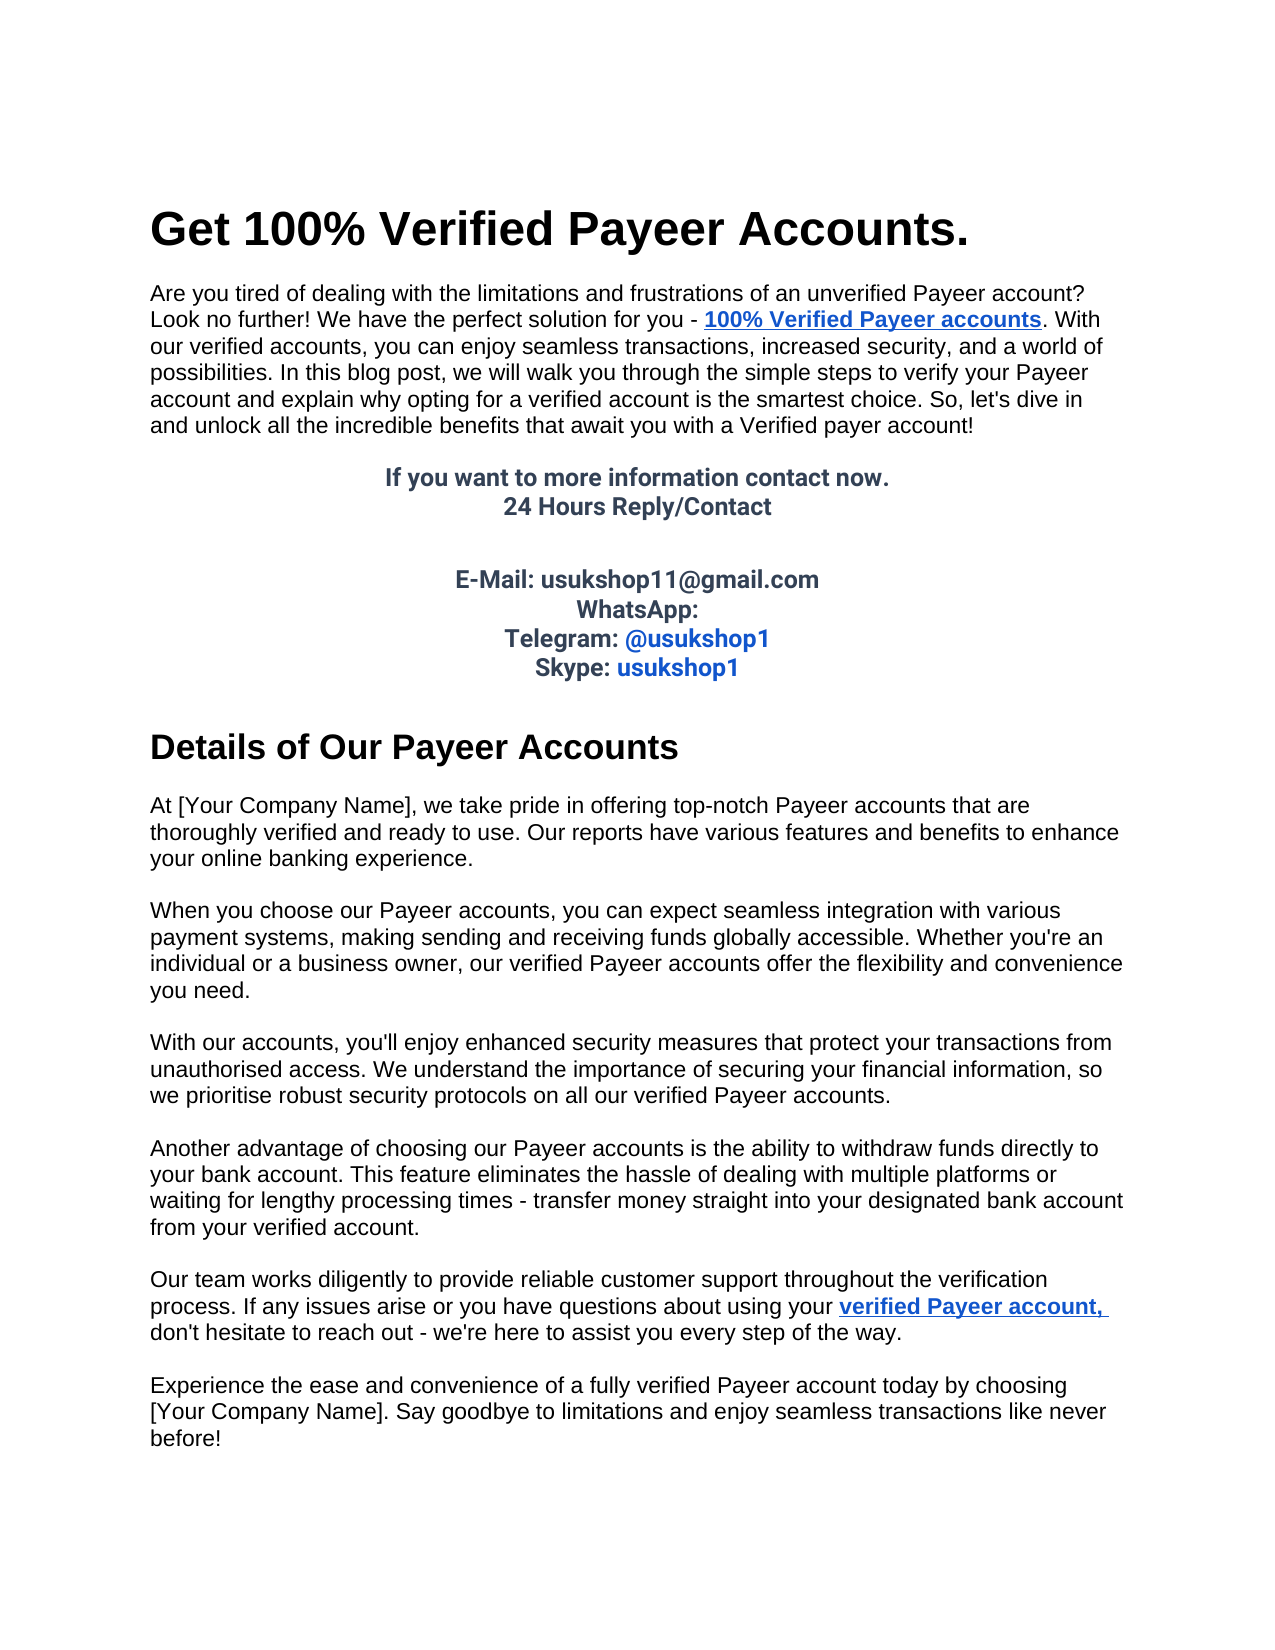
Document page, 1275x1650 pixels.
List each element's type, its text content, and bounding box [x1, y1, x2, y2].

text If you want to more information contact now. 24 Hours Reply/Contact [150, 463, 1125, 522]
text At [Your Company Name], we take pride in offering top-notch Payeer accounts that are thoroughly verified and ready to use. Our reports have various features and benefits to enhance your online banking experience. When you choose our Payeer accounts, you can expect seamless integration with various payment systems, making sending and receiving funds globally accessible. Whether you're an individual or a business owner, our verified Payeer accounts offer the flexibility and convenience you need. With our accounts, you'll enjoy enhanced security measures that protect your transactions from unauthorised access. We understand the importance of securing your financial information, so we prioritise robust security protocols on all our verified Payeer accounts. Another advantage of choosing our Payeer accounts is the ability to withdraw funds directly to your bank account. This feature eliminates the hassle of dealing with multiple platforms or waiting for lengthy processing times - transfer money straight into your designated bank account from your verified account. Our team works diligently to provide reliable customer support throughout the verification process. If any issues arise or you have questions about using your verified Payeer account, don't hesitate to reach out - we're here to assist you every step of the way. Experience the ease and convenience of a fully verified Payeer account today by choosing [Your Company Name]. Say goodbye to limitations and enjoy seamless transactions like never before! [150, 792, 1125, 1451]
subtitle Details of Our Payeer Accounts [150, 726, 1125, 767]
text Are you tired of dealing with the limitations and frustrations of an unverified Payeer account? Look no further! We have the perfect solution for you - 100% Verified Payeer accounts. With our verified accounts, you can enjoy seamless transactions, increased security, and a world of possibilities. In this blog post, we will walk you through the simple steps to verify your Payeer account and explain why opting for a verified account is the smartest choice. So, let's dive in and unlock all the incredible benefits that await you with a Verified payer account! [150, 280, 1125, 438]
text E-Mail: usukshop11@gmail.com WhatsApp: Telegram: @usukshop1 Skype: usukshop1 [150, 566, 1125, 683]
subtitle Get 100% Verified Payeer Accounts. [150, 200, 1125, 255]
